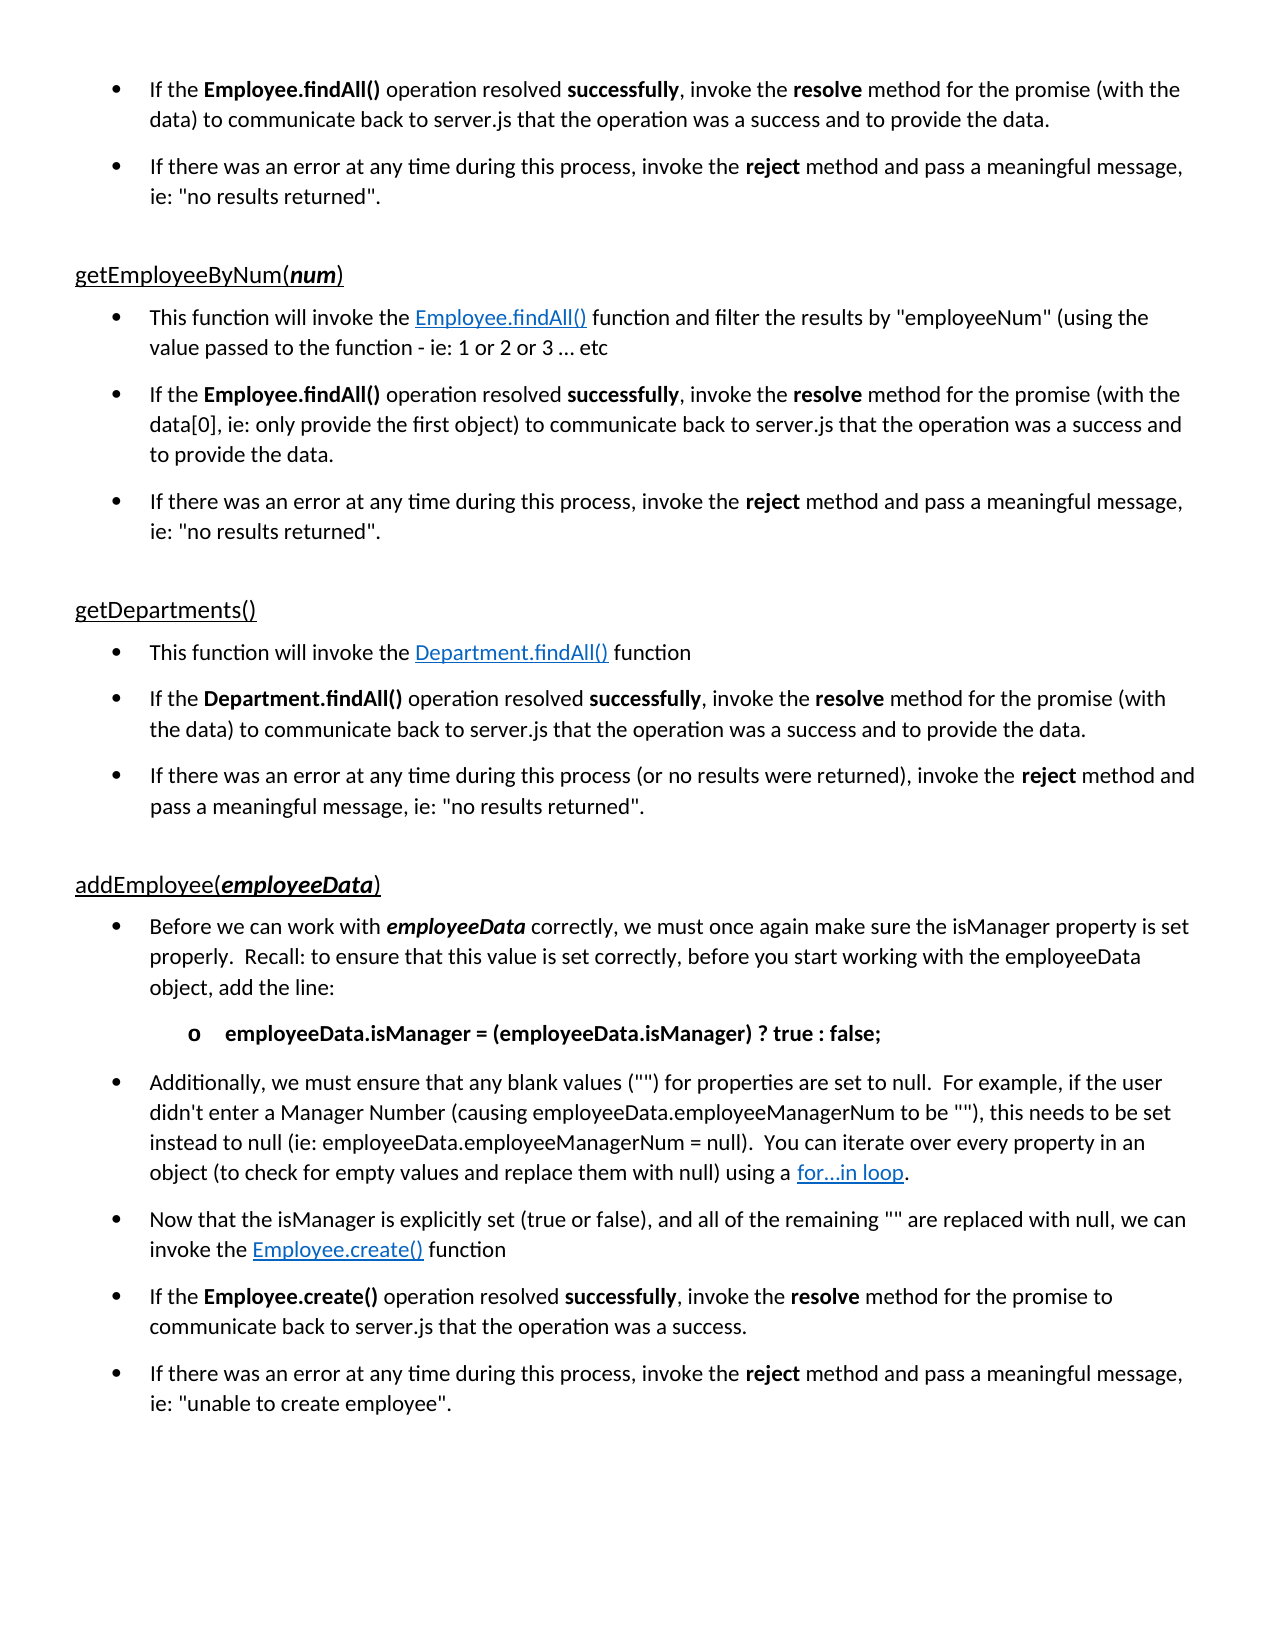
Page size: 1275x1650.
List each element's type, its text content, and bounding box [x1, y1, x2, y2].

list If there was an error at any time during this process, invoke the reject method and pass a meaningful message, ie: "no results returned". [112, 487, 1200, 545]
list Before we can work with employeeData correctly, we must once again make sure the isManager property is set properly. Recall: to ensure that this value is set correctly, before you start working with the employeeData object, add the line: [112, 912, 1200, 1001]
list employeeData.isManager = (employeeData.isManager) ? true : false; [187, 1019, 1200, 1049]
list If the Employee.findAll() operation resolved successfully, invoke the resolve method for the promise (with the data[0], ie: only provide the first object) to communicate back to server.js that the operation was a success and to provide the data. [112, 380, 1200, 468]
list If there was an error at any time during this process (or no results were returned), invoke the reject method and pass a meaningful message, ie: "no results returned". [112, 762, 1200, 820]
list If the Department.findAll() operation resolved successfully, invoke the resolve method for the promise (with the data) to communicate back to server.js that the operation was a success and to provide the data. [112, 684, 1200, 743]
text getDepartments() [75, 595, 1200, 625]
list This function will invoke the Department.findAll() function [112, 638, 1200, 666]
list If the Employee.create() operation resolved successfully, invoke the resolve method for the promise to communicate back to server.js that the operation was a success. [112, 1282, 1200, 1341]
list This function will invoke the Employee.findAll() function and filter the results by "employeeNum" (using the value passed to the function - ie: 1 or 2 or 3 … etc [112, 303, 1200, 361]
text addEmployee(employeeData) [75, 869, 1200, 900]
list If there was an error at any time during this process, invoke the reject method and pass a meaningful message, ie: "no results returned". [112, 152, 1200, 210]
list Additionally, we must ensure that any blank values ("") for properties are set to null. For example, if the user didn't enter a Manager Number (causing employeeData.employeeManagerNum to be ""), this needs to be set instead to null (ie: employeeData.employeeManagerNum = null). You can iterate over every property in an object (to check for empty values and replace them with null) using a for…in loop. [112, 1068, 1200, 1186]
list Now that the isManager is explicitly set (true or false), and all of the remaining "" are replaced with null, we can invoke the Employee.create() function [112, 1205, 1200, 1263]
text getEmployeeByNum(num) [75, 260, 1200, 290]
list If there was an error at any time during this process, invoke the reject method and pass a meaningful message, ie: "unable to create employee". [112, 1359, 1200, 1418]
